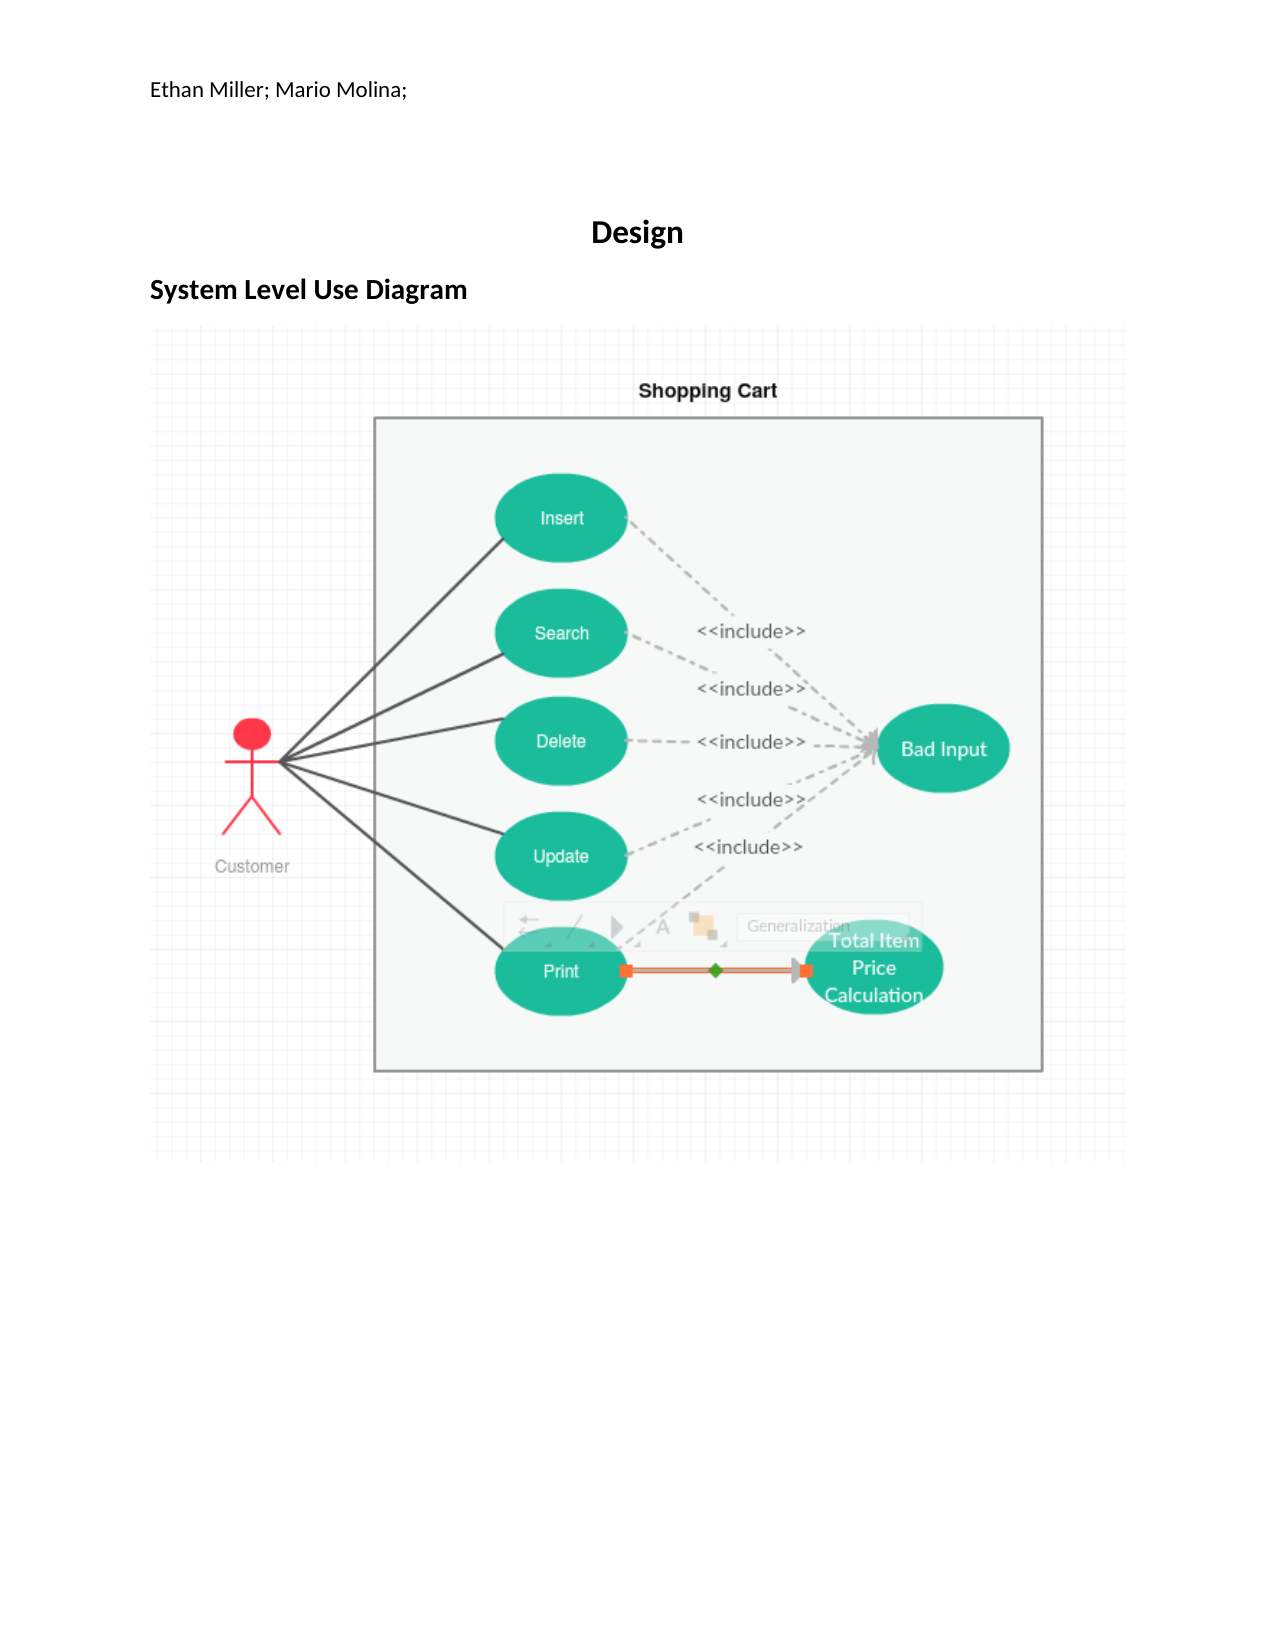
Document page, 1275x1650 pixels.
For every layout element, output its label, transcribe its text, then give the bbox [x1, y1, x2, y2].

text Design [150, 211, 1125, 251]
picture [150, 326, 1126, 1162]
text System Level Use Diagram [150, 271, 1125, 307]
